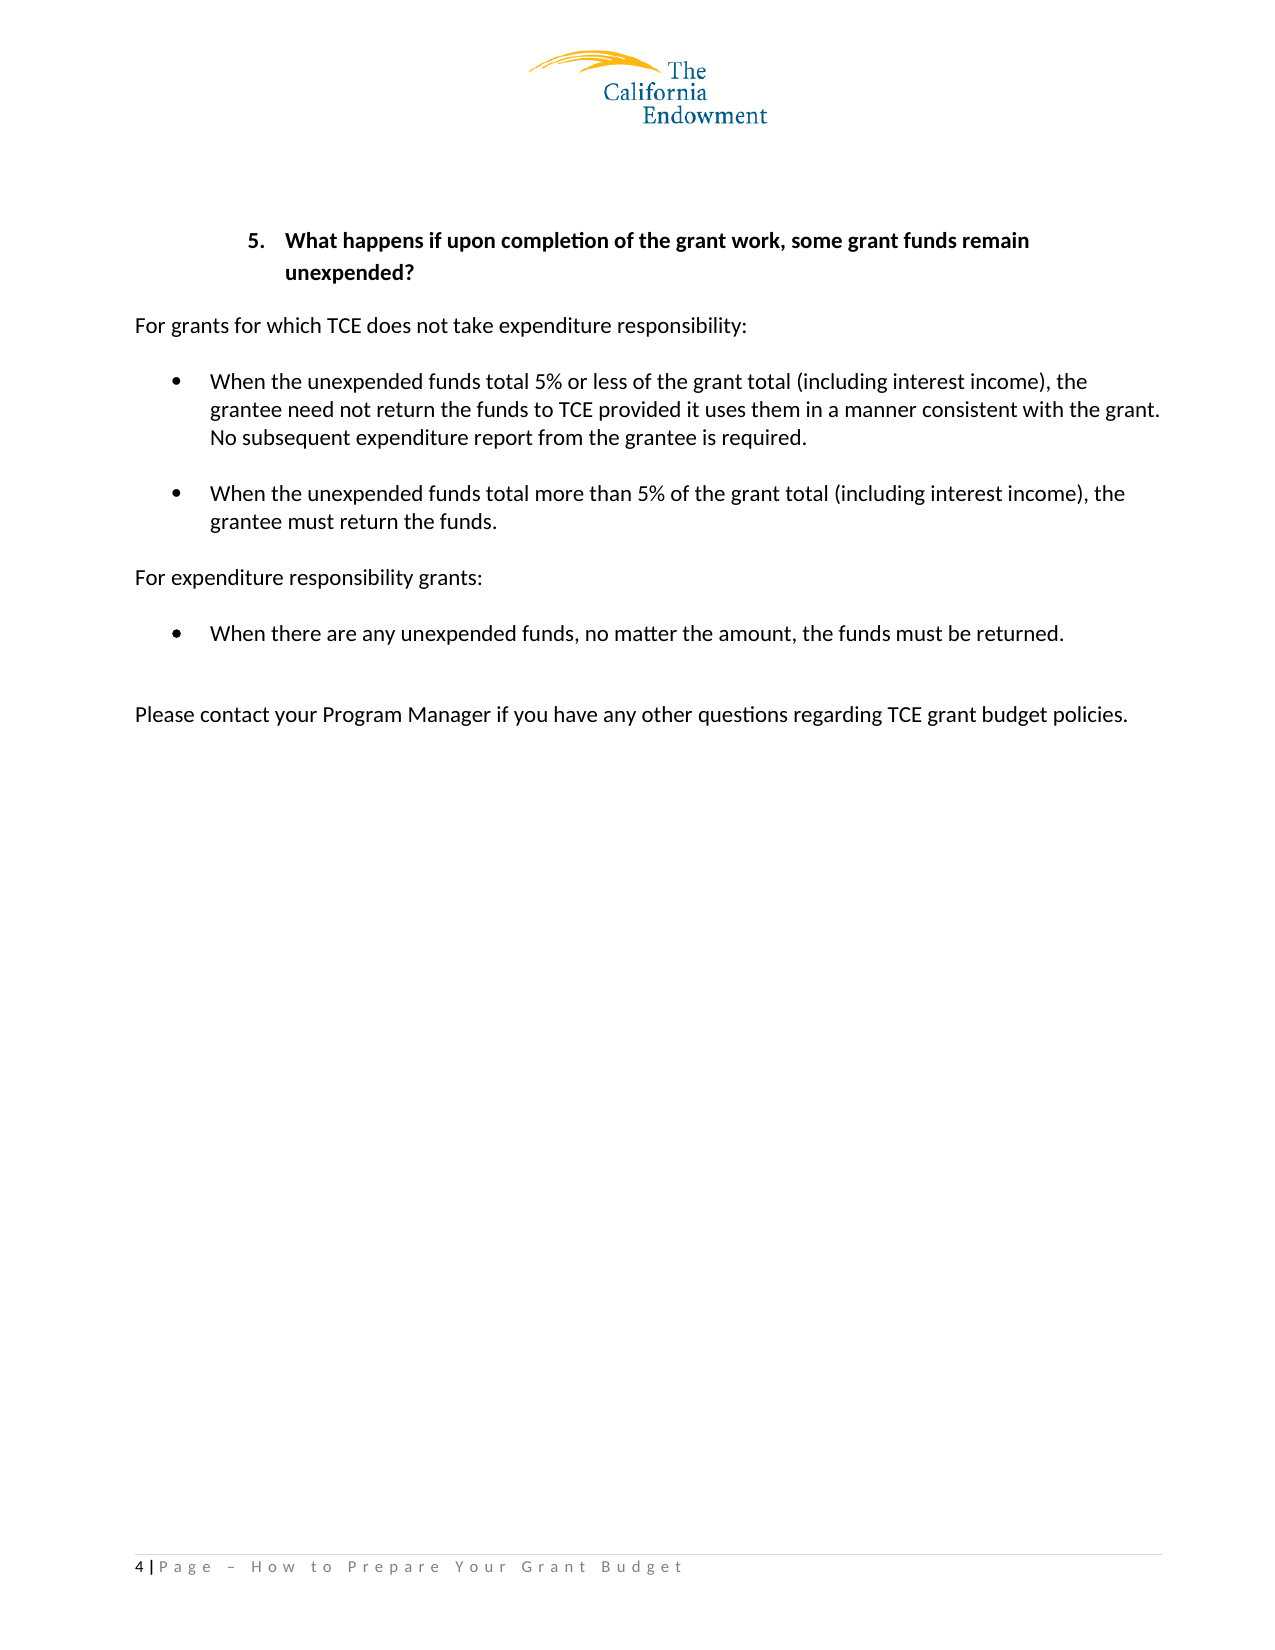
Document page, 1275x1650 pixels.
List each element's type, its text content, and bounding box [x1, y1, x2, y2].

list When the unexpended funds total more than 5% of the grant total (including interest income), the grantee must return the funds. [172, 479, 1162, 535]
text For expenditure responsibility grants: [135, 563, 1162, 591]
text For grants for which TCE does not take expenditure responsibility: [135, 311, 1162, 339]
list When there are any unexpended funds, no matter the amount, the funds must be returned. [172, 619, 1162, 647]
list When the unexpended funds total 5% or less of the grant total (including interest income), the grantee need not return the funds to TCE provided it uses them in a manner consistent with the grant. No subsequent expenditure report from the grantee is required. [172, 367, 1162, 451]
list What happens if upon completion of the grant work, some grant funds remain unexpended? [247, 226, 1162, 286]
picture [501, 45, 796, 130]
text Please contact your Program Manager if you have any other questions regarding TCE grant budget policies. [135, 700, 1162, 728]
